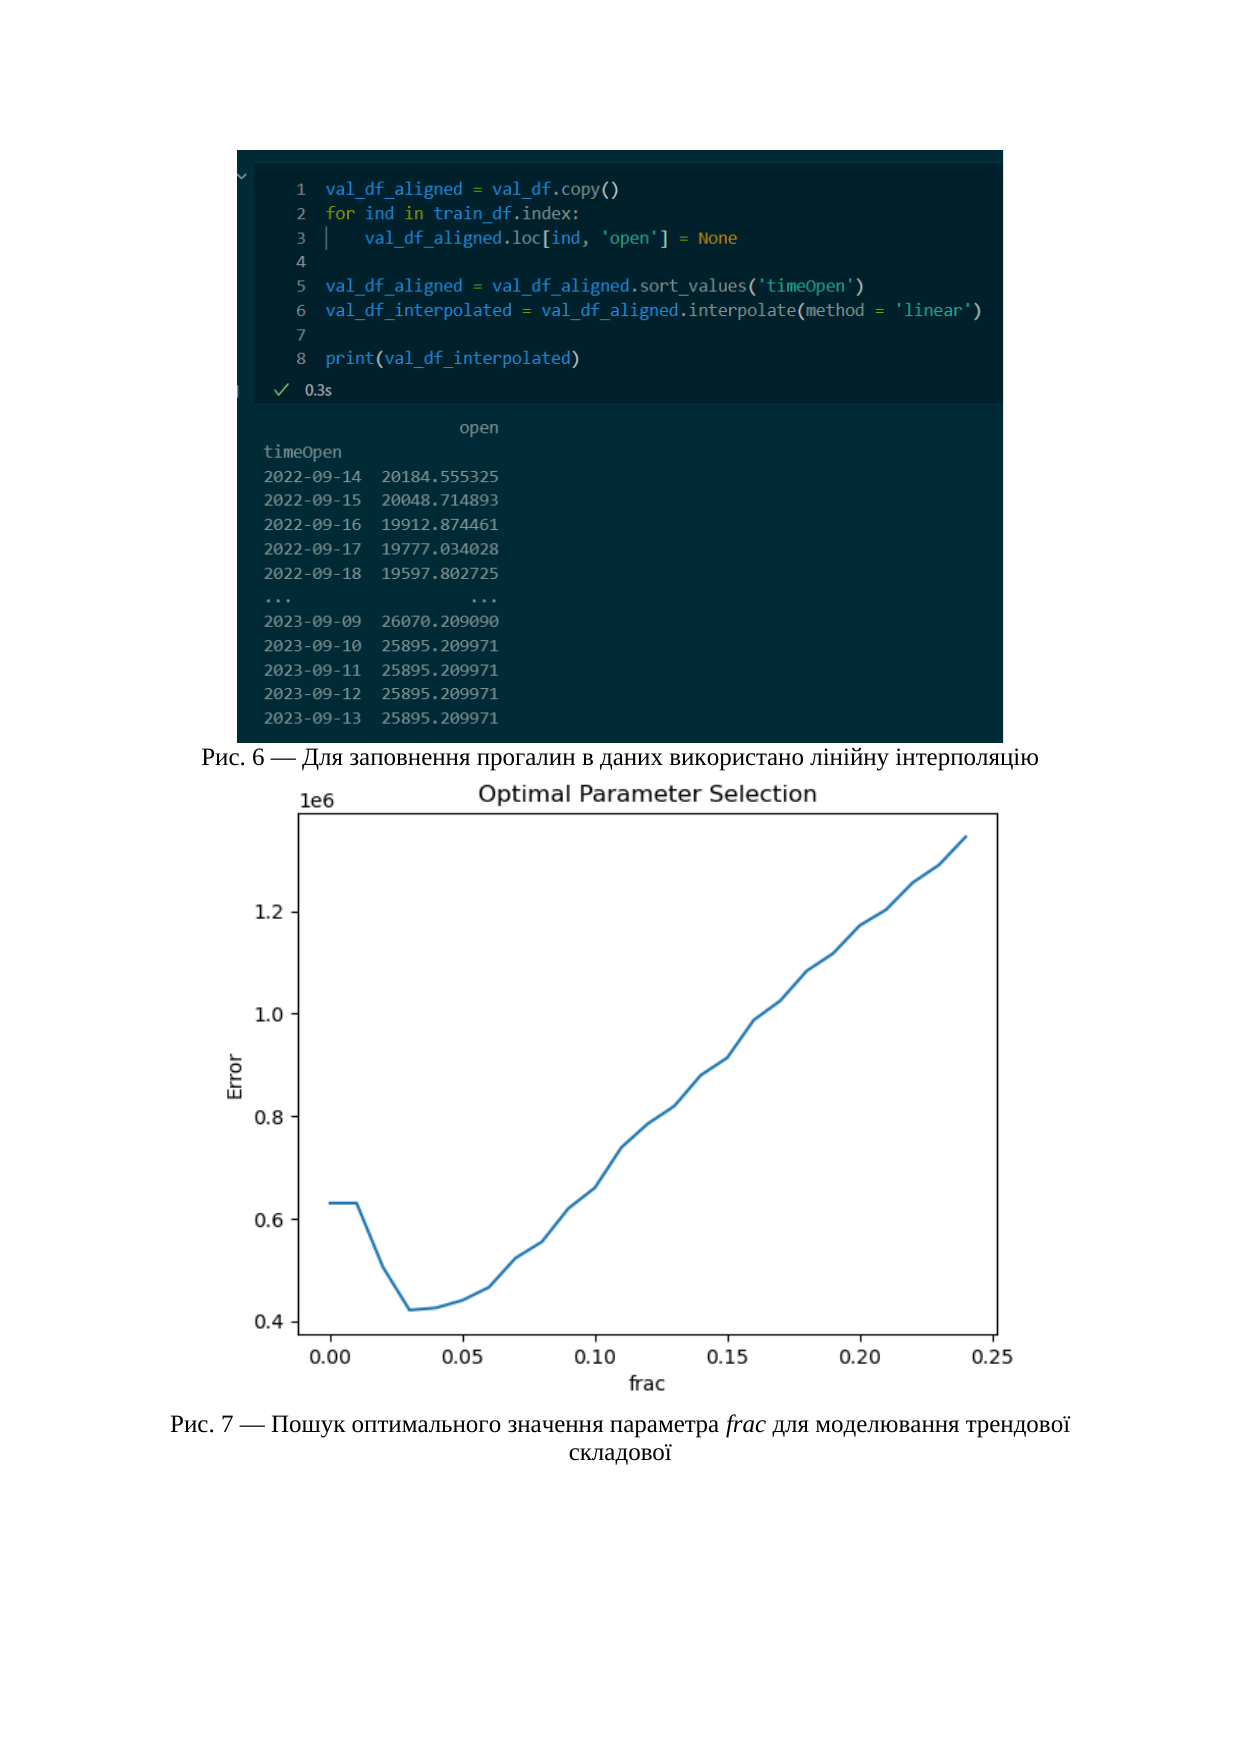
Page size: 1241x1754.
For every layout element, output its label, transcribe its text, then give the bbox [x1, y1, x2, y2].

picture [269, 568, 282, 577]
picture [318, 495, 326, 505]
picture [285, 496, 291, 505]
picture [265, 472, 277, 482]
picture [383, 665, 389, 675]
picture [441, 569, 453, 578]
picture [414, 616, 419, 626]
text Рис. 6 — Для заповнення прогалин в даних використано лінійну інтерполяцію [150, 742, 1090, 771]
picture [313, 495, 317, 505]
picture [318, 713, 326, 723]
picture [476, 425, 483, 432]
picture [269, 519, 278, 528]
picture [414, 544, 419, 554]
picture [383, 495, 389, 505]
picture [402, 714, 414, 723]
picture [318, 641, 326, 649]
picture [383, 641, 389, 651]
picture [422, 495, 429, 505]
picture [318, 568, 326, 578]
picture [383, 713, 389, 723]
picture [467, 617, 474, 626]
picture [413, 495, 418, 505]
picture [426, 616, 430, 626]
picture [285, 714, 291, 723]
picture [443, 495, 448, 505]
picture [383, 544, 387, 554]
picture [313, 641, 317, 651]
picture [482, 689, 488, 699]
picture [285, 545, 291, 554]
picture [296, 570, 301, 578]
picture [471, 495, 483, 505]
picture [265, 713, 278, 723]
picture [486, 425, 493, 433]
picture [285, 666, 291, 675]
picture [277, 519, 282, 527]
picture [466, 690, 473, 697]
picture [417, 641, 424, 650]
picture [486, 616, 498, 625]
picture [442, 665, 448, 675]
picture [318, 616, 326, 626]
picture [467, 425, 473, 437]
picture [349, 617, 355, 624]
picture [482, 641, 488, 651]
picture [295, 495, 301, 505]
picture [442, 641, 448, 651]
picture [482, 713, 488, 723]
picture [319, 520, 325, 528]
picture [408, 496, 413, 504]
picture [456, 616, 463, 623]
picture [353, 568, 360, 578]
picture [462, 544, 467, 554]
picture [466, 665, 473, 673]
picture [309, 447, 326, 461]
picture [423, 544, 429, 554]
picture [470, 544, 474, 554]
picture [466, 642, 473, 650]
picture [491, 713, 495, 723]
picture [442, 616, 448, 626]
picture [481, 544, 498, 554]
picture [329, 449, 336, 457]
picture [456, 665, 463, 672]
picture [212, 771, 1028, 1409]
picture [402, 666, 414, 675]
picture [265, 642, 282, 651]
picture [265, 544, 278, 554]
picture [319, 690, 326, 697]
picture [464, 519, 468, 529]
picture [472, 519, 477, 529]
picture [424, 568, 429, 578]
picture [473, 568, 478, 578]
picture [265, 689, 277, 699]
picture [491, 641, 495, 651]
picture [313, 544, 317, 554]
picture [413, 519, 417, 530]
picture [442, 713, 448, 723]
picture [475, 616, 483, 626]
picture [462, 495, 467, 505]
picture [319, 473, 325, 480]
picture [318, 665, 326, 675]
picture [313, 713, 317, 723]
picture [398, 496, 405, 504]
picture [254, 164, 1004, 403]
picture [491, 665, 495, 675]
picture [466, 713, 473, 721]
picture [414, 472, 428, 482]
picture [354, 665, 358, 675]
picture [300, 448, 306, 456]
picture [284, 449, 297, 457]
picture [402, 642, 410, 650]
picture [295, 544, 301, 554]
picture [265, 495, 278, 505]
text Рис. 7 — Пошук оптимального значення параметра frac для моделювання трендової складової [150, 1409, 1090, 1466]
picture [383, 616, 389, 626]
picture [265, 665, 278, 675]
picture [266, 616, 282, 626]
picture [482, 665, 488, 675]
picture [355, 544, 360, 554]
picture [462, 569, 468, 578]
picture [318, 544, 326, 552]
